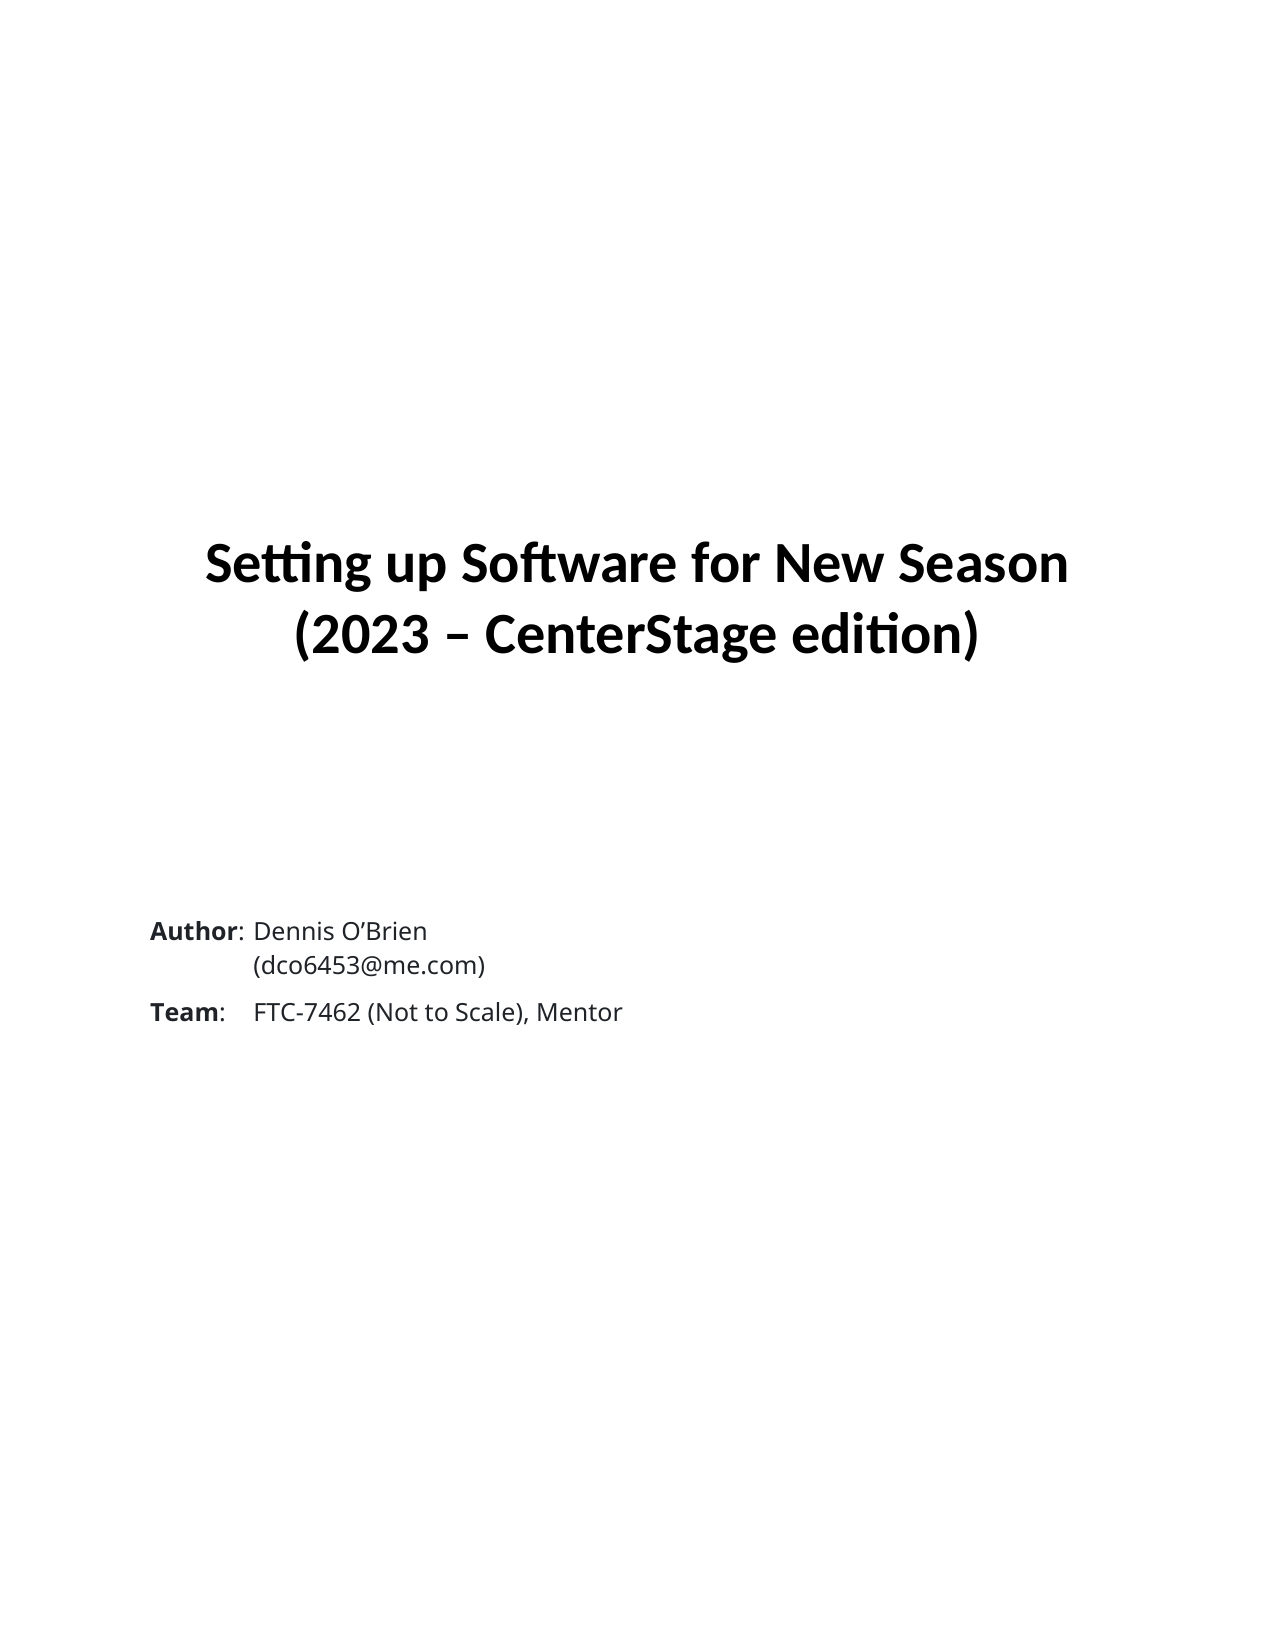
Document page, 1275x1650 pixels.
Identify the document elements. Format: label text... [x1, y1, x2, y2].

text Team: FTC-7462 (Not to Scale), Mentor [150, 994, 1125, 1028]
text Author: Dennis O’Brien (dco6453@me.com) [150, 914, 1125, 982]
text Setting up Software for New Season [150, 526, 1125, 597]
text (2023 – CenterStage edition) [150, 597, 1125, 668]
